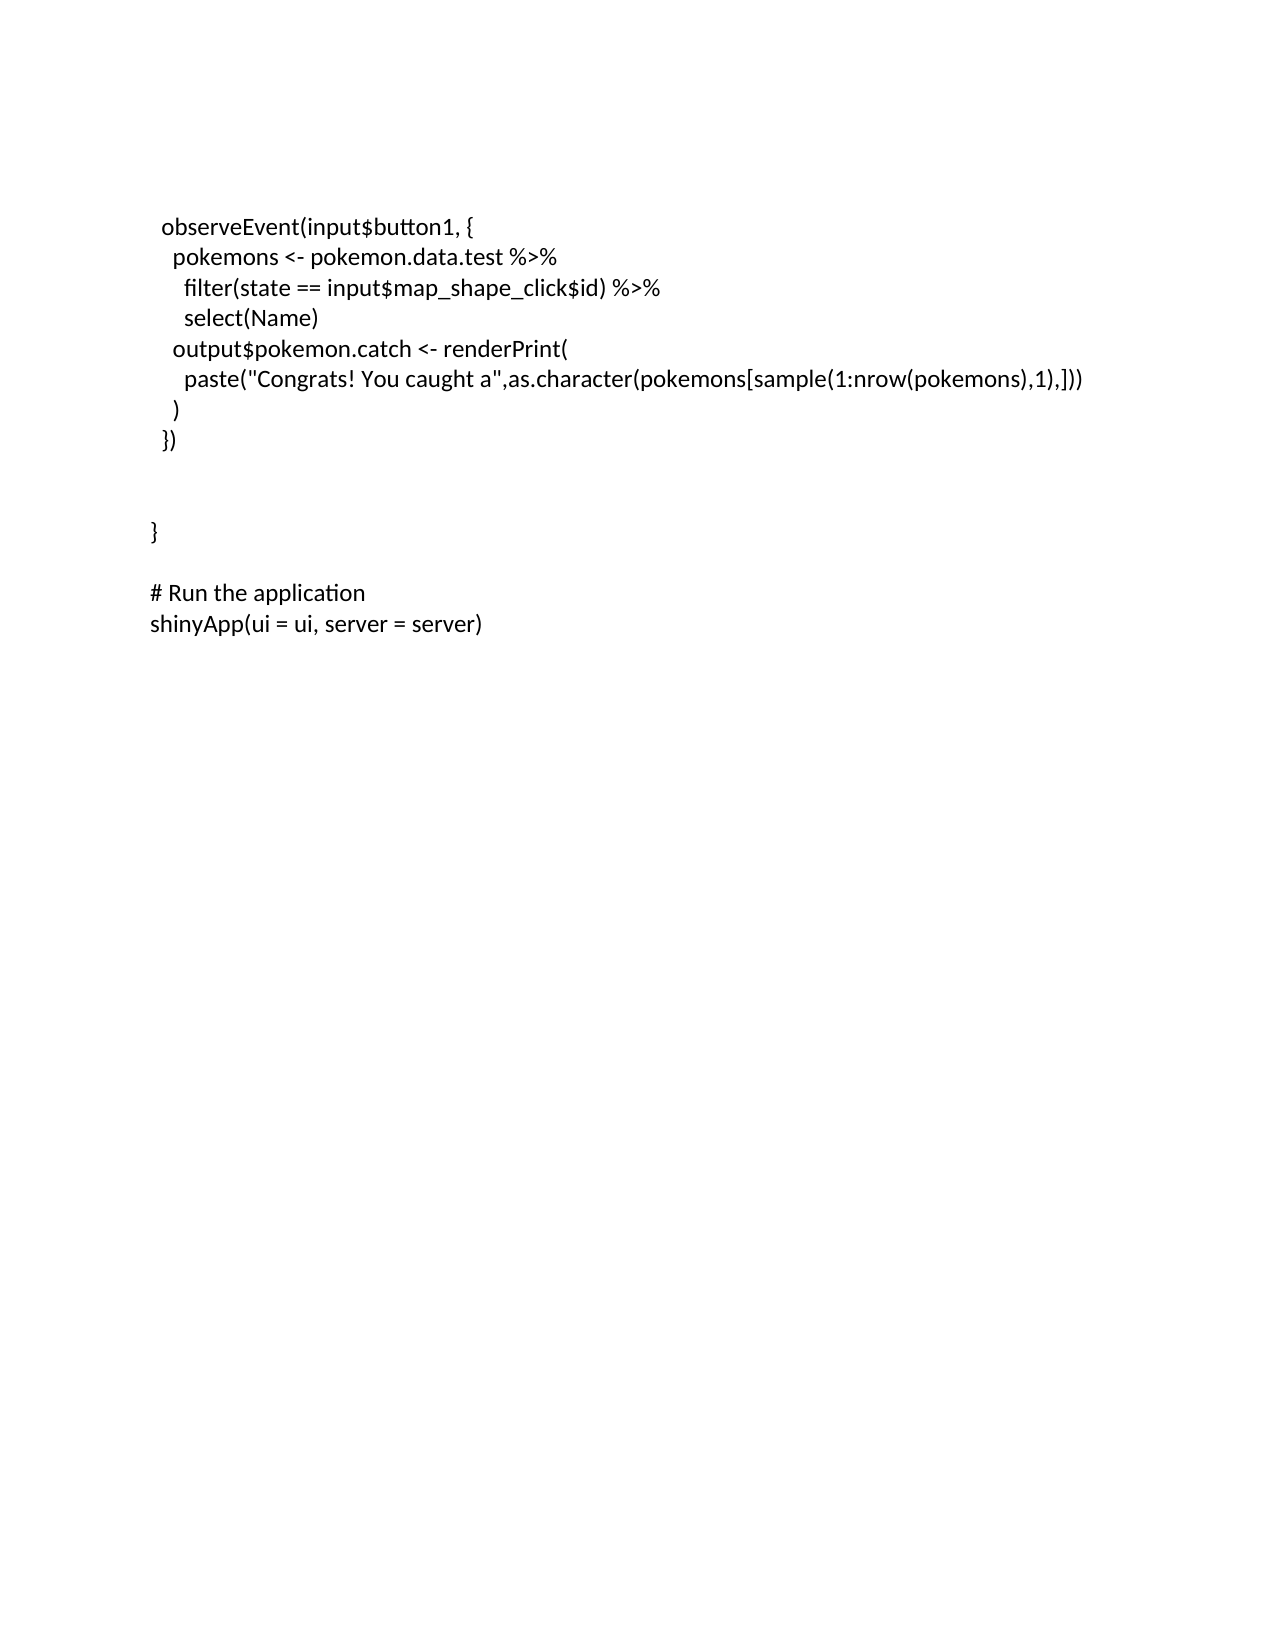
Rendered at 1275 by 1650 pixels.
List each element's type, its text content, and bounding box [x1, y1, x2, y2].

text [150, 272, 1125, 303]
text shinyApp(ui = ui, server = server) [150, 608, 1125, 638]
text }) [150, 425, 1125, 455]
text # Run the application [150, 577, 1125, 608]
text output$pokemon.catch <- renderPrint( [150, 333, 1125, 364]
text paste("Congrats! You caught a",as.character(pokemons[sample(1:nrow(pokemons),1),])) [150, 364, 1125, 394]
text } [150, 516, 1125, 547]
text select(Name) [150, 303, 1125, 333]
text observeEvent(input$button1, { [150, 211, 1125, 242]
text pokemons <- pokemon.data.test %>% [150, 242, 1125, 272]
text ) [150, 394, 1125, 425]
